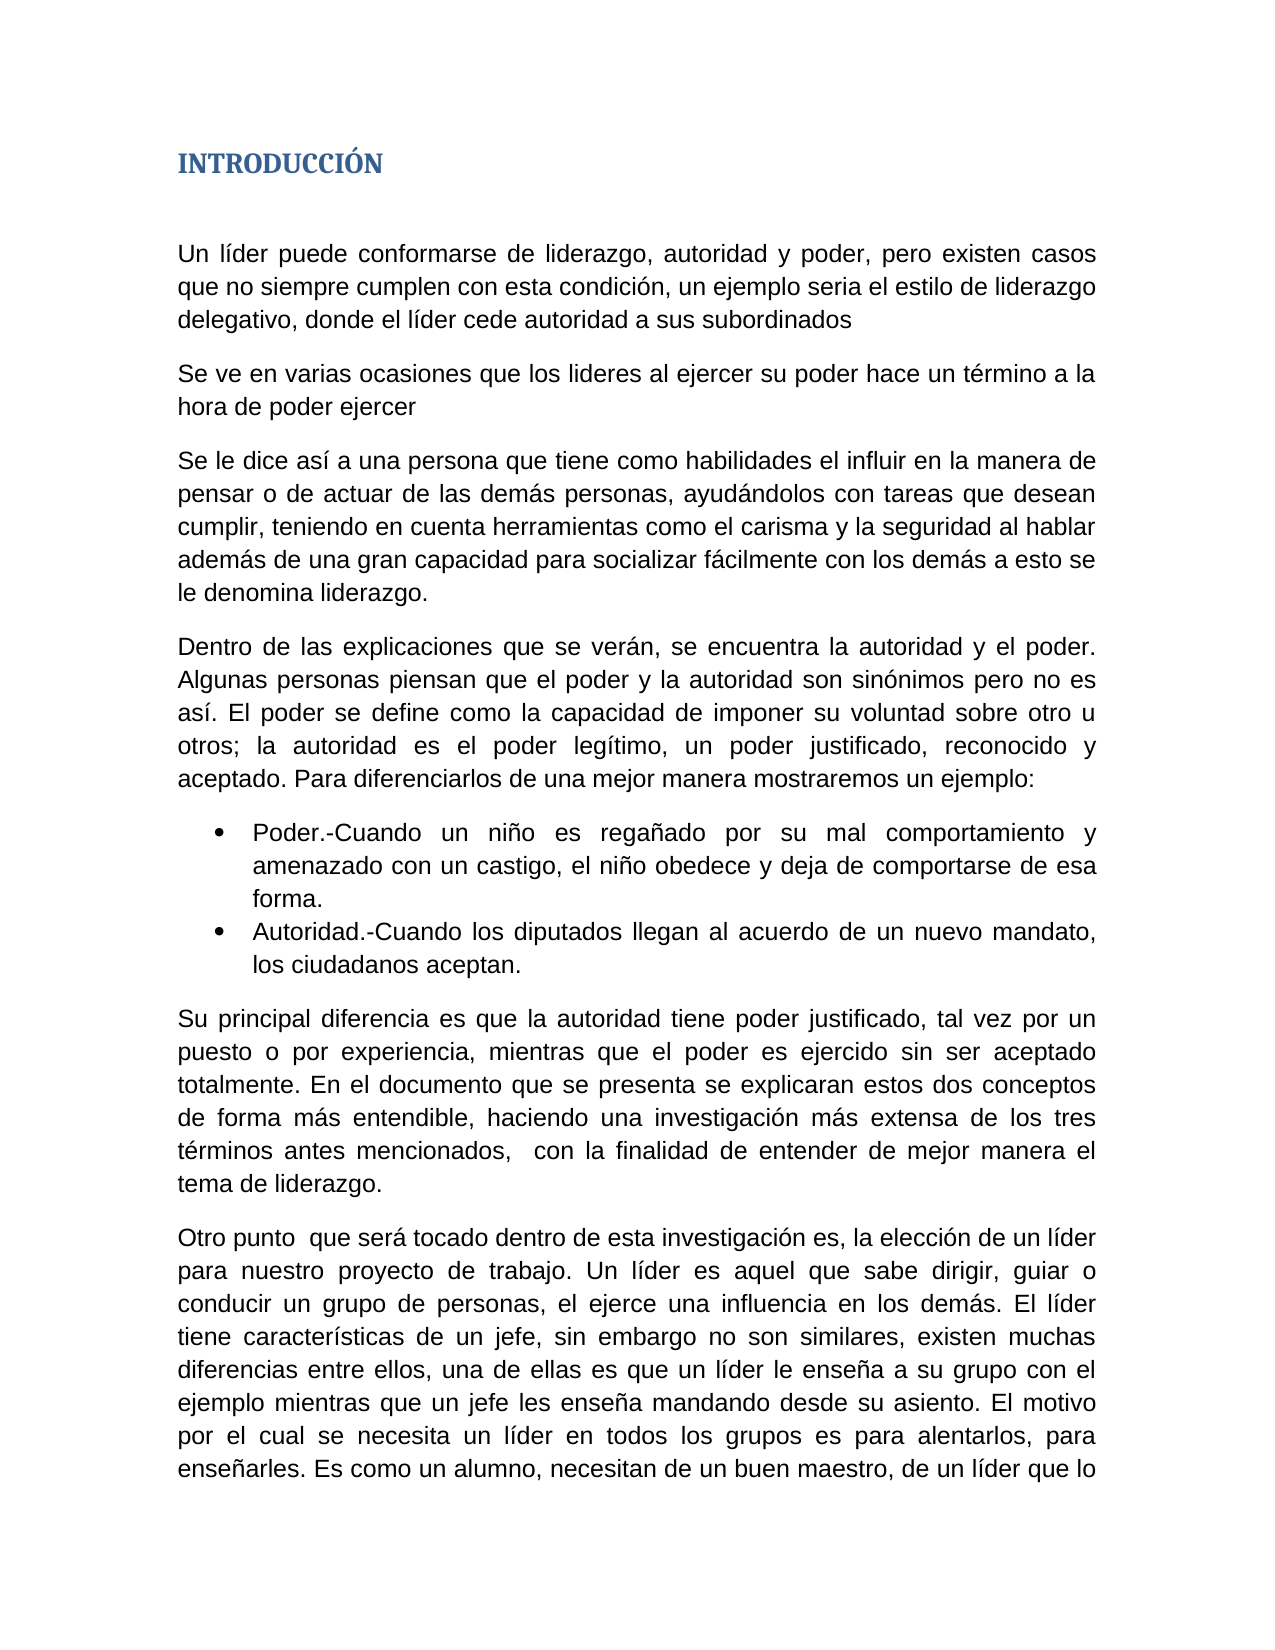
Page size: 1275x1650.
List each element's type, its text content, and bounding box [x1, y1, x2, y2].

subtitle INTRODUCCIÓN [177, 148, 1098, 181]
text Se ve en varias ocasiones que los lideres al ejercer su poder hace un término a la hora de poder ejercer [177, 359, 1098, 421]
text Su principal diferencia es que la autoridad tiene poder justificado, tal vez por un puesto o por experiencia, mientras que el poder es ejercido sin ser aceptado totalmente. En el documento que se presenta se explicaran estos dos conceptos de forma más entendible, haciendo una investigación más extensa de los tres términos antes mencionados, con la finalidad de entender de mejor manera el tema de liderazgo. [177, 1004, 1098, 1198]
list Autoridad.-Cuando los diputados llegan al acuerdo de un nuevo mandato, los ciudadanos aceptan. [215, 917, 1098, 979]
text Se le dice así a una persona que tiene como habilidades el influir en la manera de pensar o de actuar de las demás personas, ayudándolos con tareas que desean cumplir, teniendo en cuenta herramientas como el carisma y la seguridad al hablar además de una gran capacidad para socializar fácilmente con los demás a esto se le denomina liderazgo. [177, 446, 1098, 607]
text Un líder puede conformarse de liderazgo, autoridad y poder, pero existen casos que no siempre cumplen con esta condición, un ejemplo seria el estilo de liderazgo delegativo, donde el líder cede autoridad a sus subordinados [177, 239, 1098, 334]
text Dentro de las explicaciones que se verán, se encuentra la autoridad y el poder. Algunas personas piensan que el poder y la autoridad son sinónimos pero no es así. El poder se define como la capacidad de imponer su voluntad sobre otro u otros; la autoridad es el poder legítimo, un poder justificado, reconocido y aceptado. Para diferenciarlos de una mejor manera mostraremos un ejemplo: [177, 632, 1098, 793]
list Poder.-Cuando un niño es regañado por su mal comportamiento y amenazado con un castigo, el niño obedece y deja de comportarse de esa forma. [215, 818, 1098, 913]
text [177, 1223, 1098, 1483]
